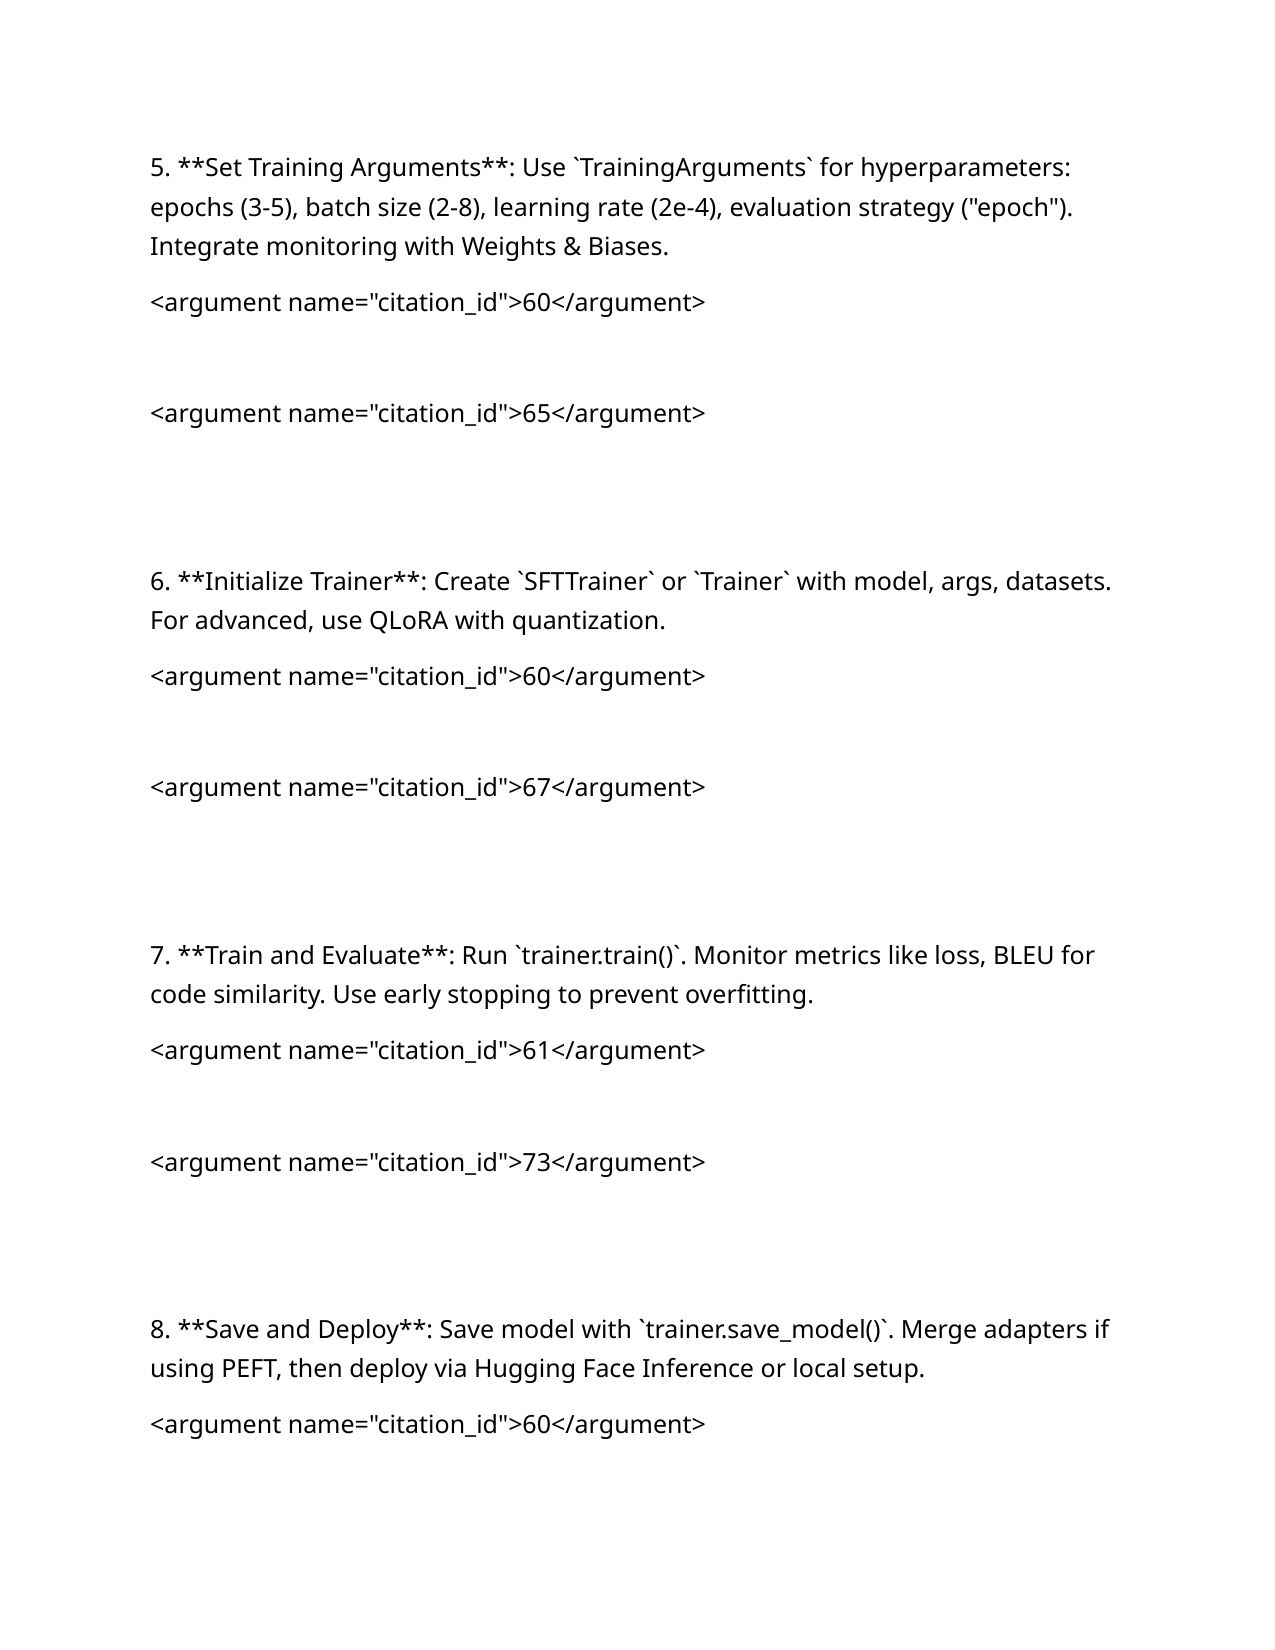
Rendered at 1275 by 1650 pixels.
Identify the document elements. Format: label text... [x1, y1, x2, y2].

text <argument name="citation_id">60</argument> [150, 1407, 1125, 1441]
text <argument name="citation_id">73</argument> [150, 1144, 1125, 1178]
text 7. **Train and Evaluate**: Run `trainer.train()`. Monitor metrics like loss, BLEU for code similarity. Use early stopping to prevent overfitting. [150, 937, 1125, 1011]
text <argument name="citation_id">61</argument> [150, 1032, 1125, 1067]
text 6. **Initialize Trainer**: Create `SFTTrainer` or `Trainer` with model, args, datasets. For advanced, use QLoRA with quantization. [150, 563, 1125, 637]
text <argument name="citation_id">67</argument> [150, 770, 1125, 804]
text 5. **Set Training Arguments**: Use `TrainingArguments` for hyperparameters: epochs (3-5), batch size (2-8), learning rate (2e-4), evaluation strategy ("epoch"). Integrate monitoring with Weights & Biases. [150, 150, 1125, 262]
text <argument name="citation_id">65</argument> [150, 396, 1125, 430]
text <argument name="citation_id">60</argument> [150, 284, 1125, 318]
text 8. **Save and Deploy**: Save model with `trainer.save_model()`. Merge adapters if using PEFT, then deploy via Hugging Face Inference or local setup. [150, 1312, 1125, 1385]
text <argument name="citation_id">60</argument> [150, 658, 1125, 692]
